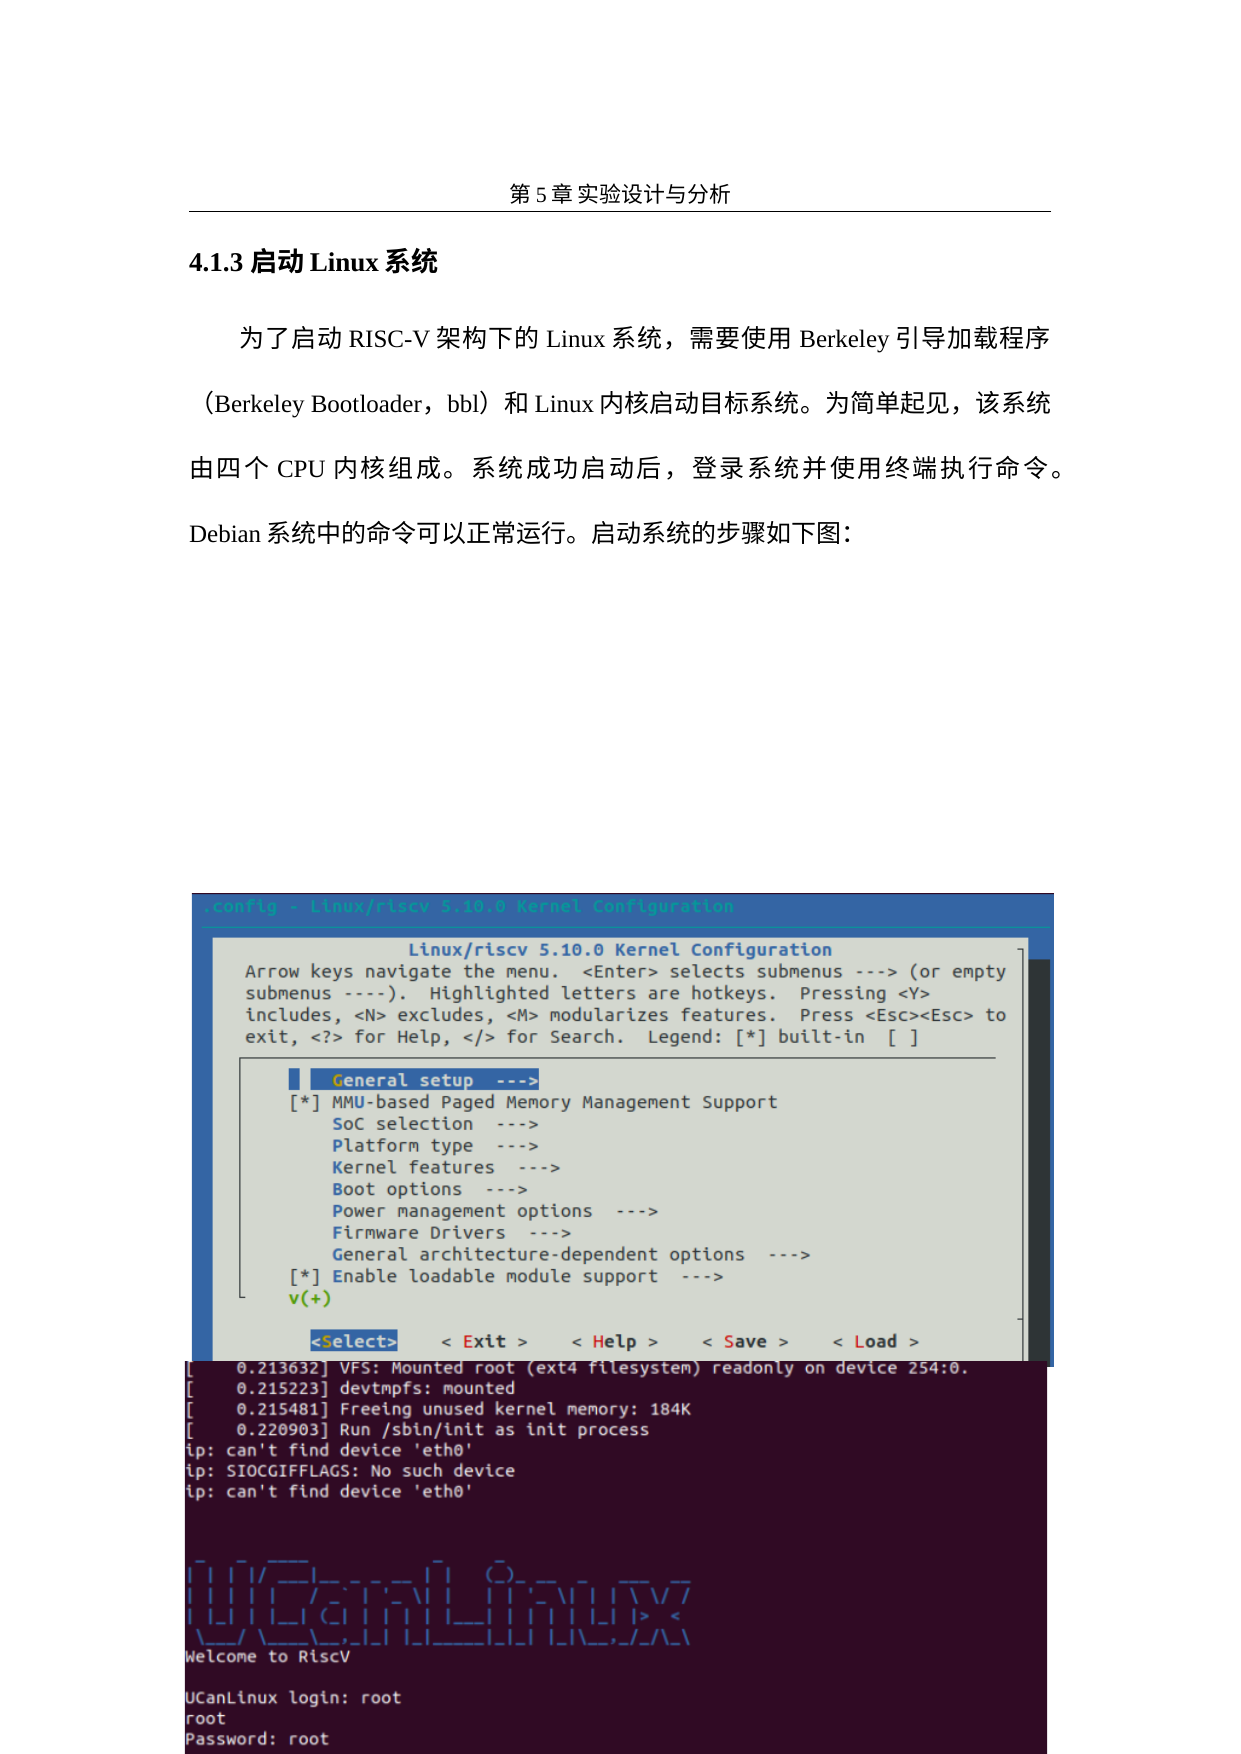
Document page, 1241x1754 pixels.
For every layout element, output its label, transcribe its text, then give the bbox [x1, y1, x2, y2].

text 为了启动RISC-V架构下的Linux系统，需要使用Berkeley引导加载程序（Berkeley Bootloader，bbl）和Linux内核启动目标系统。为简单起见，该系统由四个CPU内核组成。系统成功启动后，登录系统并使用终端执行命令。Debian系统中的命令可以正常运行。启动系统的步骤如下图： [189, 304, 1051, 564]
picture [184, 893, 1054, 1754]
text 4.1.3 启动Linux系统 [189, 227, 1051, 292]
